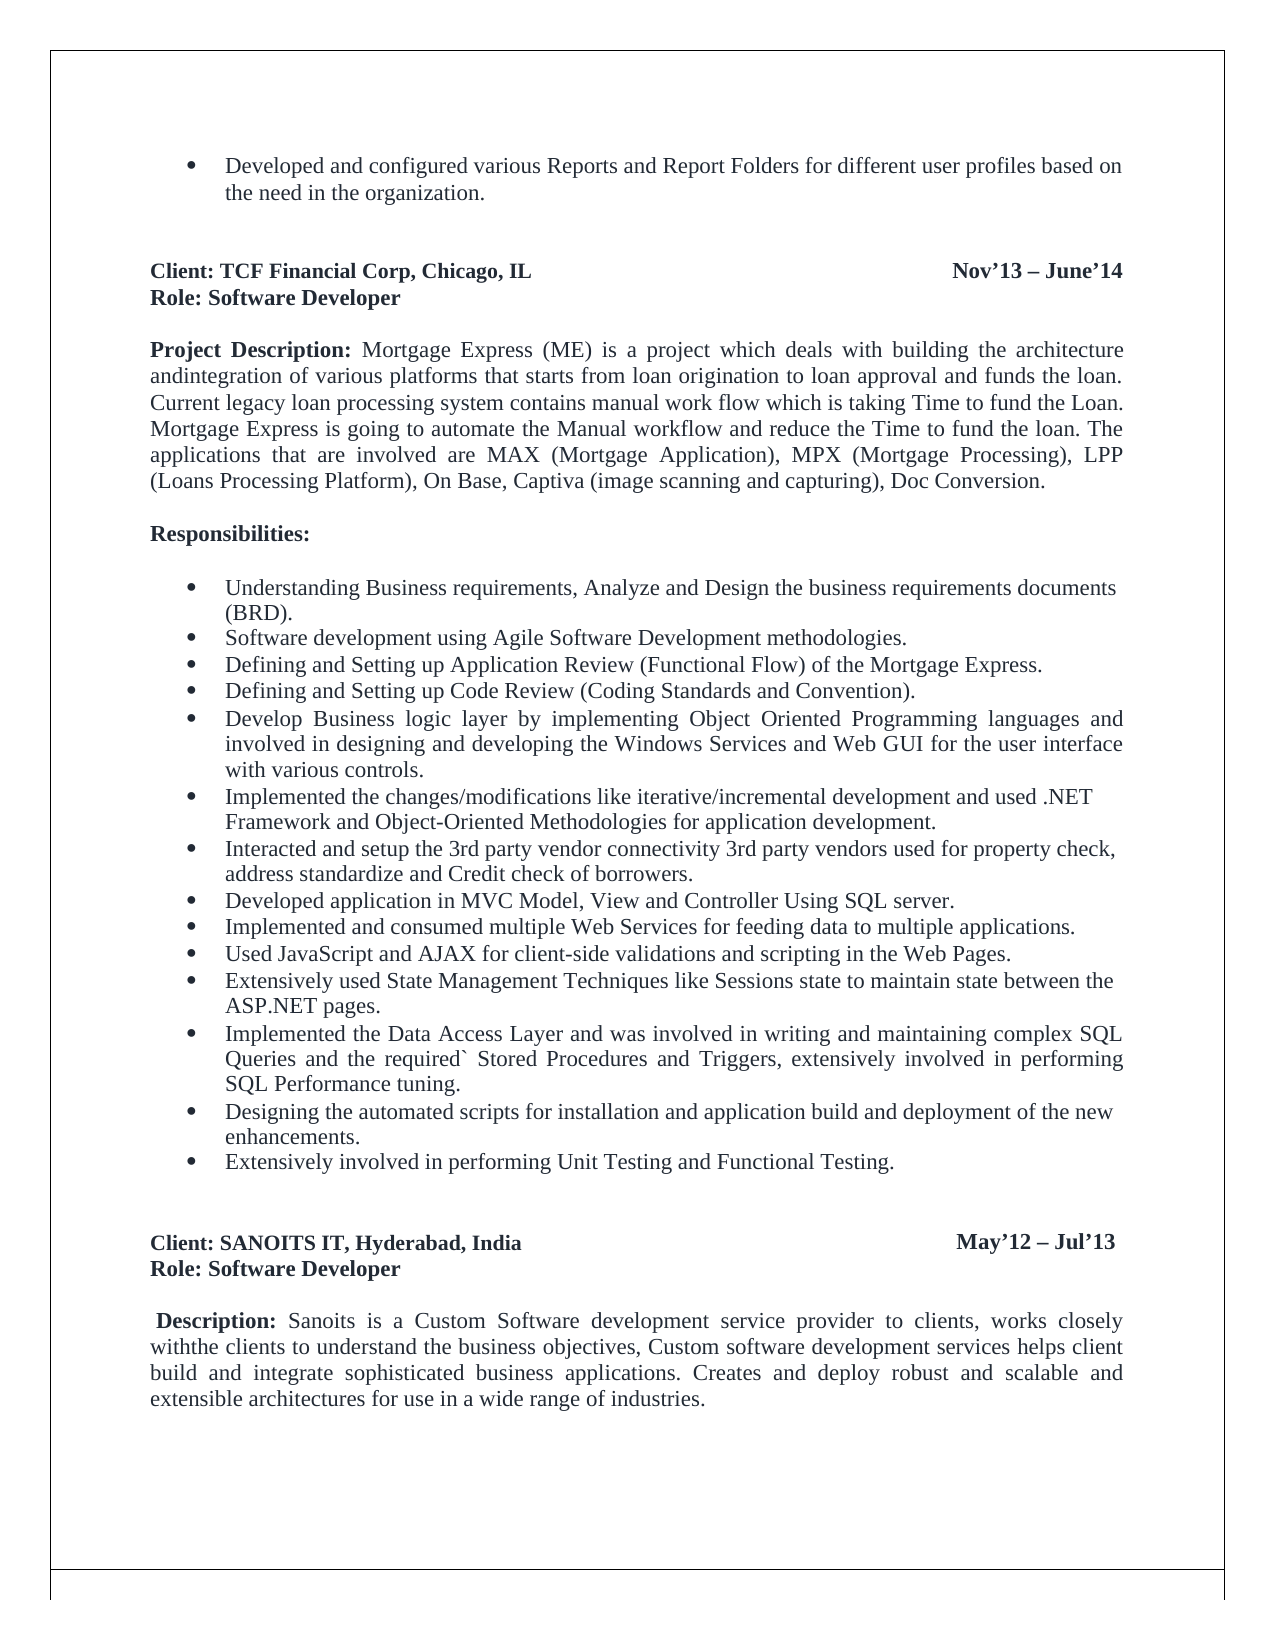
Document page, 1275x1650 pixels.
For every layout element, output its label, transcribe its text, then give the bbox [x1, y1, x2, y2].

list Used JavaScript and AJAX for client-side validations and scripting in the Web Pages. [187, 939, 1125, 966]
text Client: SANOITS IT, Hyderabad, India [150, 1229, 881, 1255]
text Project Description: Mortgage Express (ME) is a project which deals with building the architecture andintegration of various platforms that starts from loan origination to loan approval and funds the loan. Current legacy loan processing system contains manual work flow which is taking Time to fund the Loan. Mortgage Express is going to automate the Manual workflow and reduce the Time to fund the loan. The applications that are involved are MAX (Mortgage Application), MPX (Mortgage Processing), LPP (Loans Processing Platform), On Base, Captiva (image scanning and capturing), Doc Conversion. [150, 337, 1125, 493]
list Software development using Agile Software Development methodologies. [187, 625, 1125, 651]
list Interacted and setup the 3rd party vendor connectivity 3rd party vendors used for property check, address standardize and Credit check of borrowers. [187, 837, 1125, 887]
list Develop Business logic layer by implementing Object Oriented Programming languages and involved in designing and developing the Windows Services and Web GUI for the user interface with various controls. [187, 706, 1125, 782]
list Understanding Business requirements, Analyze and Design the business requirements documents (BRD). [187, 576, 1125, 625]
text Responsibilities: [150, 521, 1125, 547]
list Implemented and consumed multiple Web Services for feeding data to multiple applications. [187, 913, 1125, 939]
text Role: Software Developer [150, 283, 877, 310]
text Nov’13 – June’14 [952, 257, 1125, 283]
text Client: TCF Financial Corp, Chicago, IL [150, 258, 877, 283]
list Implemented the changes/modifications like iterative/incremental development and used .NET Framework and Object-Oriented Methodologies for application development. [187, 785, 1125, 834]
list Developed and configured various Reports and Report Folders for different user profiles based on the need in the organization. [187, 152, 1125, 206]
list Implemented the Data Access Layer and was involved in writing and maintaining complex SQL Queries and the required` Stored Procedures and Triggers, extensively involved in performing SQL Performance tuning. [187, 1021, 1125, 1097]
list Extensively involved in performing Unit Testing and Functional Testing. [187, 1149, 1125, 1175]
list Defining and Setting up Application Review (Functional Flow) of the Mortgage Express. [187, 651, 1125, 677]
list Extensively used State Management Techniques like Sessions state to maintain state between the ASP.NET pages. [187, 969, 1125, 1018]
list Defining and Setting up Code Review (Coding Standards and Convention). [187, 677, 1125, 703]
text Role: Software Developer [150, 1255, 881, 1281]
text May’12 – Jul’13 [956, 1228, 1125, 1255]
list Developed application in MVC Model, View and Controller Using SQL server. [187, 887, 1125, 913]
text Description: Sanoits is a Custom Software development service provider to clients, works closely withthe clients to understand the business objectives, Custom software development services helps client build and integrate sophisticated business applications. Creates and deploy robust and scalable and extensible architectures for use in a wide range of industries. [150, 1308, 1125, 1411]
list Designing the automated scripts for installation and application build and deployment of the new enhancements. [187, 1099, 1125, 1149]
